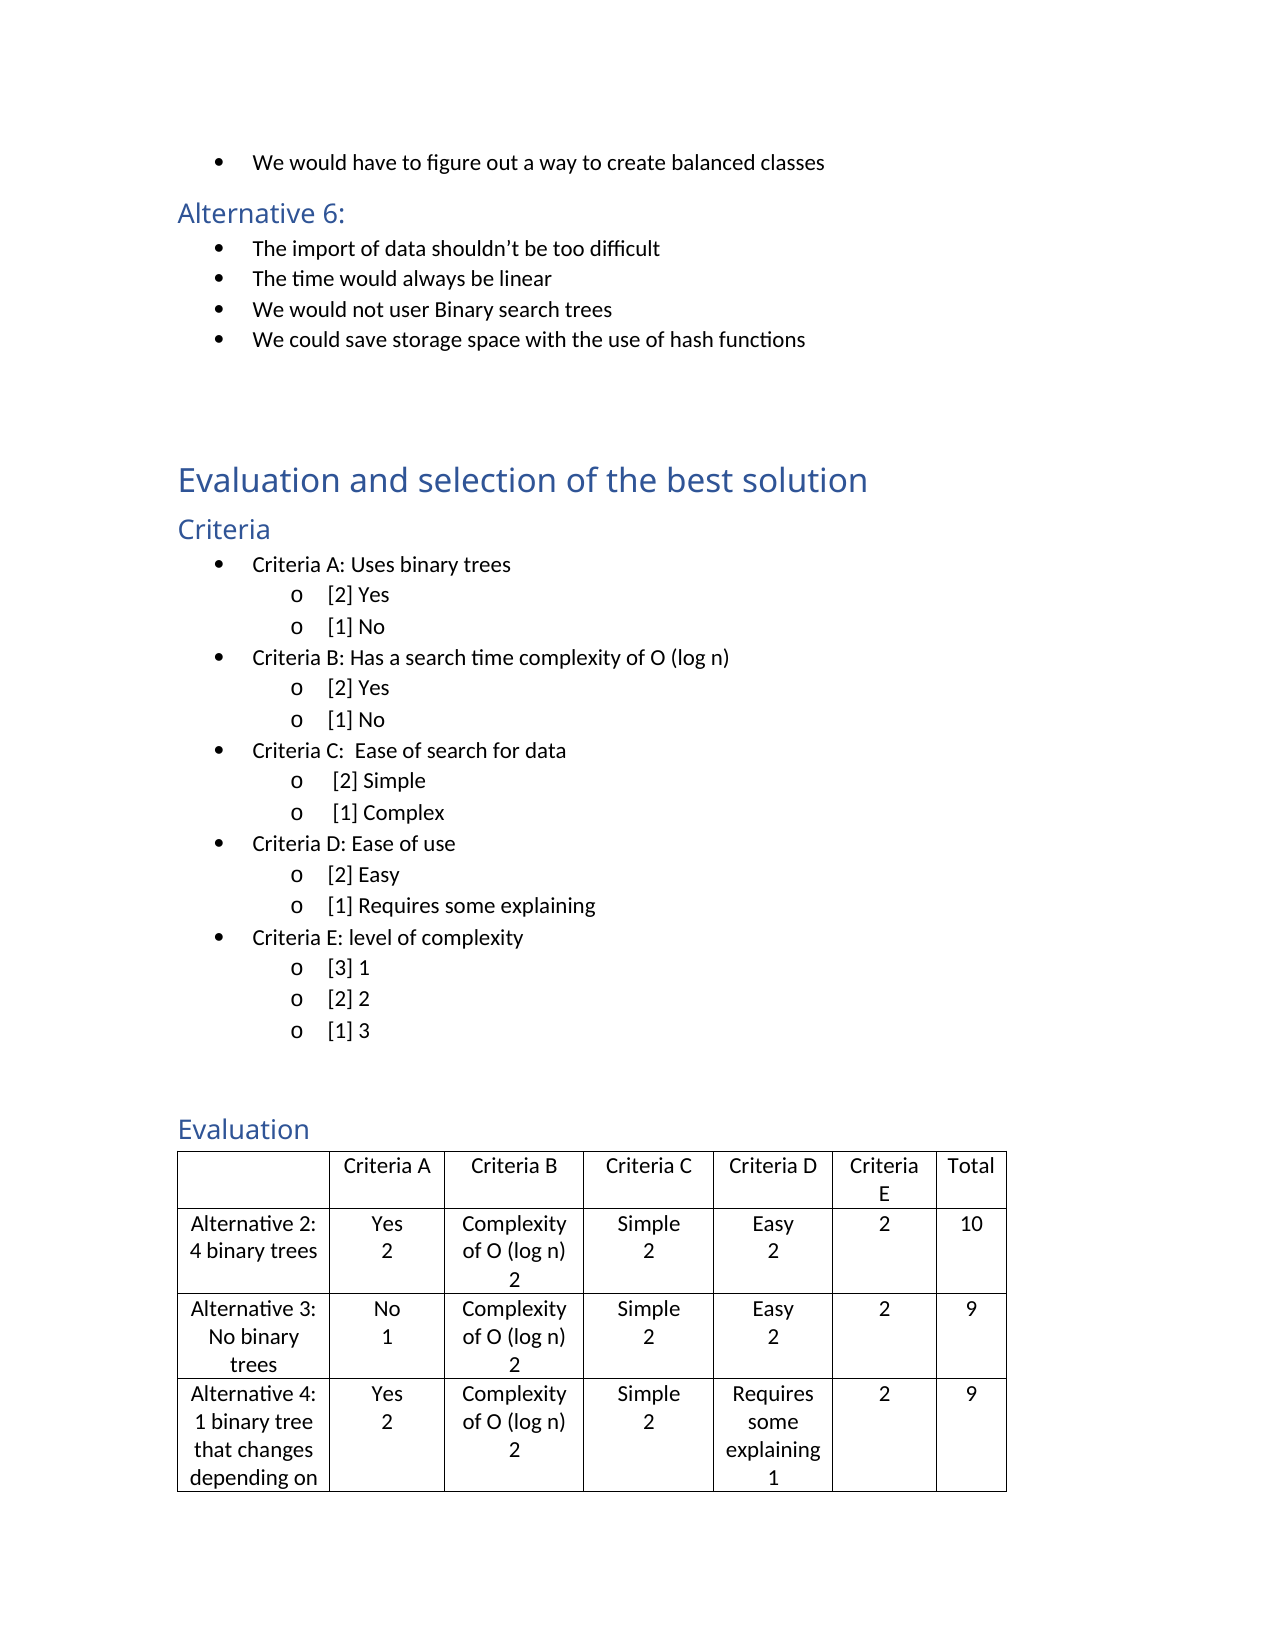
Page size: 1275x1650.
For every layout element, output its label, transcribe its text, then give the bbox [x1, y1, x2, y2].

list [1] Complex [290, 798, 1098, 827]
list Criteria E: level of complexity [215, 923, 1098, 951]
list [2] Easy [290, 860, 1098, 889]
subtitle Criteria [177, 510, 1098, 547]
table_cell Complexity of O (log n) 2 [445, 1209, 583, 1293]
list The time would always be linear [215, 264, 1098, 292]
list [1] 3 [290, 1016, 1098, 1045]
list We would have to figure out a way to create balanced classes [215, 148, 1098, 176]
table_cell Alternative 2: 4 binary trees [178, 1209, 329, 1293]
table_header Criteria D [714, 1152, 832, 1208]
list We could save storage space with the use of hash functions [215, 325, 1098, 353]
subtitle Alternative 6: [177, 194, 1098, 231]
list [2] 2 [290, 984, 1098, 1013]
list [1] No [290, 705, 1098, 734]
table_cell 9 [937, 1294, 1006, 1378]
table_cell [178, 1379, 329, 1491]
table_cell 2 [833, 1209, 936, 1293]
list Criteria A: Uses binary trees [215, 550, 1098, 578]
table_cell Simple 2 [584, 1209, 713, 1293]
table_header Criteria C [584, 1152, 713, 1208]
table_header Criteria A [330, 1152, 444, 1208]
list [2] Yes [290, 580, 1098, 609]
table_cell 2 [833, 1379, 936, 1491]
list [1] Requires some explaining [290, 891, 1098, 920]
table_header Total [937, 1152, 1006, 1208]
list Criteria D: Ease of use [215, 829, 1098, 857]
table_cell Alternative 3: No binary trees [178, 1294, 329, 1378]
table_header Criteria E [833, 1152, 936, 1208]
subtitle Evaluation [177, 1111, 1098, 1148]
table_cell 2 [833, 1294, 936, 1378]
list [2] Simple [290, 767, 1098, 796]
list Criteria C: Ease of search for data [215, 736, 1098, 764]
list [3] 1 [290, 953, 1098, 982]
subtitle Evaluation and selection of the best solution [177, 457, 1098, 503]
list The import of data shouldn’t be too difficult [215, 234, 1098, 262]
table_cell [445, 1379, 583, 1491]
table_cell Yes 2 [330, 1209, 444, 1293]
table_cell Complexity of O (log n) 2 [445, 1294, 583, 1378]
table_cell 10 [937, 1209, 1006, 1293]
table_cell Simple 2 [584, 1294, 713, 1378]
list [1] No [290, 612, 1098, 641]
table_header Criteria B [445, 1152, 583, 1208]
table_cell No 1 [330, 1294, 444, 1378]
table_header [178, 1152, 329, 1208]
list We would not user Binary search trees [215, 295, 1098, 323]
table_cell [714, 1379, 832, 1491]
table_cell Easy 2 [714, 1294, 832, 1378]
table_cell Yes 2 [330, 1379, 444, 1491]
list [2] Yes [290, 673, 1098, 703]
list Criteria B: Has a search time complexity of O (log n) [215, 643, 1098, 671]
table_cell Simple 2 [584, 1379, 713, 1491]
table_cell Easy 2 [714, 1209, 832, 1293]
table_cell 9 [937, 1379, 1006, 1491]
